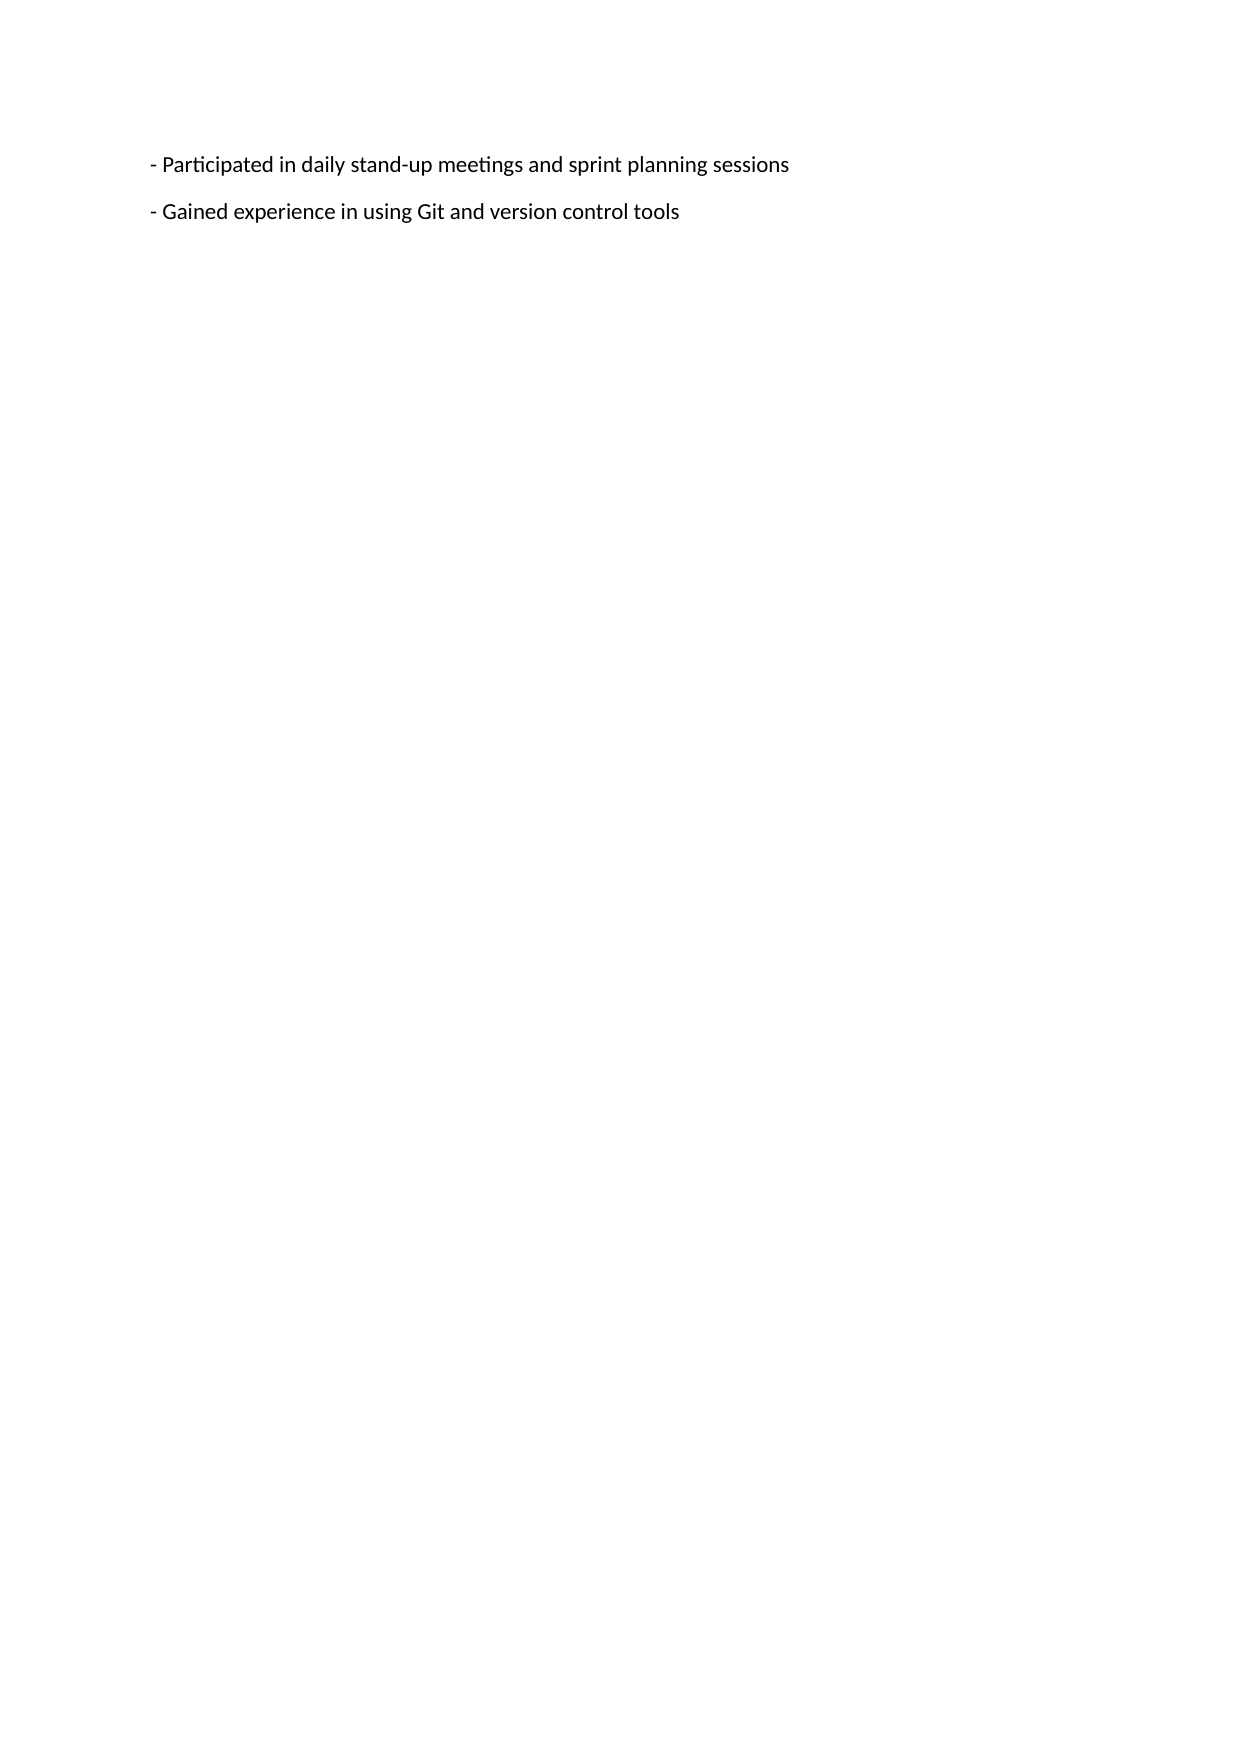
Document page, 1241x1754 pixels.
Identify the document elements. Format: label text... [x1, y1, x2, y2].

text - Gained experience in using Git and version control tools [150, 197, 1090, 225]
text - Participated in daily stand-up meetings and sprint planning sessions [150, 150, 1090, 178]
